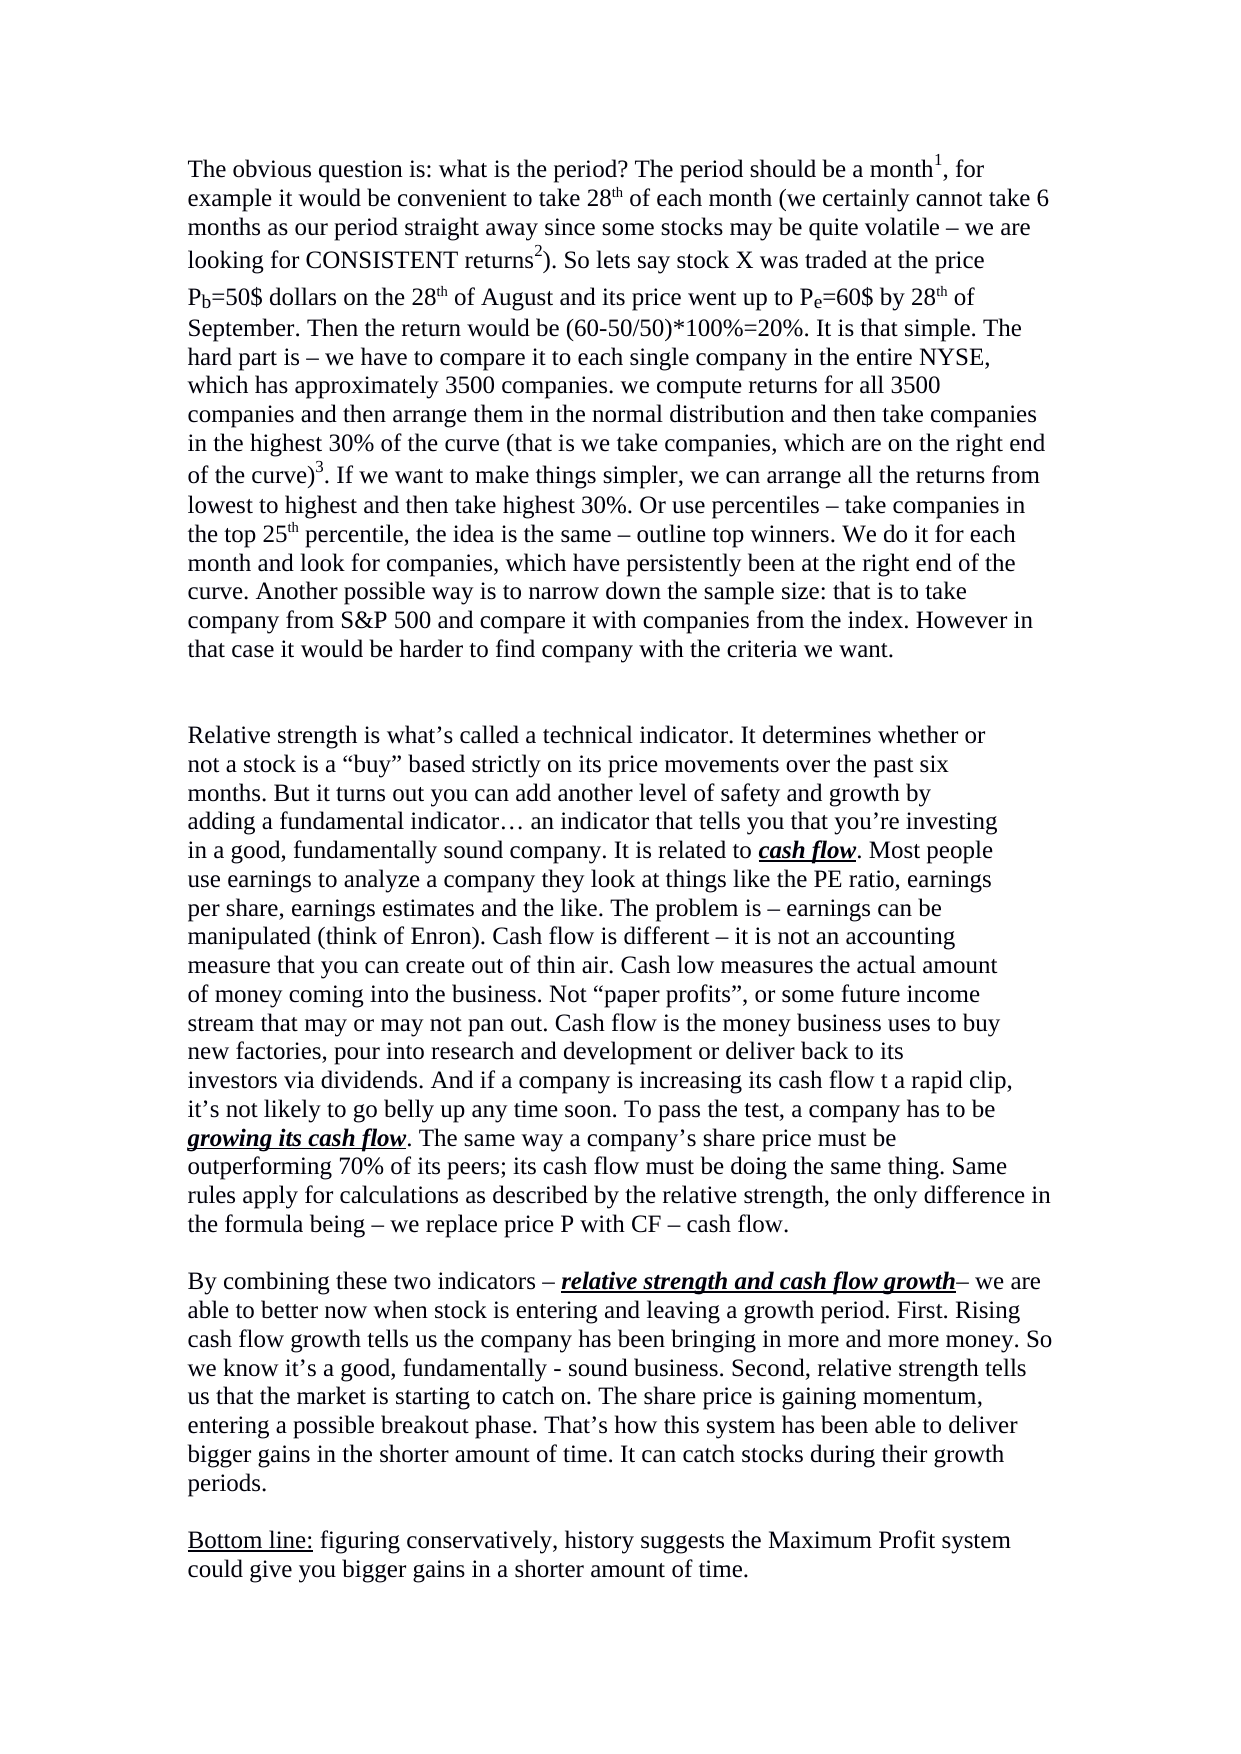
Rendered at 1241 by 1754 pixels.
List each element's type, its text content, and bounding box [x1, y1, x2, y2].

text By combining these two indicators – relative strength and cash flow growth– we are able to better now when stock is entering and leaving a growth period. First. Rising cash flow growth tells us the company has been bringing in more and more money. So we know it’s a good, fundamentally - sound business. Second, relative strength tells us that the market is starting to catch on. The share price is gaining momentum, entering a possible breakout phase. That’s how this system has been able to deliver bigger gains in the shorter amount of time. It can catch stocks during their growth periods. [187, 1266, 1053, 1496]
text per share, earnings estimates and the like. The problem is – earnings can be [187, 893, 1053, 921]
text in a good, fundamentally sound company. It is related to cash flow. Most people [187, 835, 1053, 864]
text outperforming 70% of its peers; its cash flow must be doing the same thing. Same rules apply for calculations as described by the relative strength, the only difference in the formula being – we replace price P with CF – cash flow. [187, 1151, 1053, 1238]
text Bottom line: figuring conservatively, history suggests the Maximum Profit system could give you bigger gains in a shorter amount of time. [187, 1525, 1053, 1583]
text of money coming into the business. Not “paper profits”, or some future income [187, 979, 1053, 1008]
text new factories, pour into research and development or deliver back to its [187, 1036, 1053, 1065]
text measure that you can create out of thin air. Cash low measures the actual amount [187, 950, 1053, 979]
text adding a fundamental indicator… an indicator that tells you that you’re investing [187, 806, 1053, 835]
text investors via dividends. And if a company is increasing its cash flow t a rapid clip, [187, 1065, 1053, 1094]
text stream that may or may not pan out. Cash flow is the money business uses to buy [187, 1008, 1053, 1036]
text not a stock is a “buy” based strictly on its price movements over the past six [187, 749, 1053, 778]
text The obvious question is: what is the period? The period should be a month1, for example it would be convenient to take 28th of each month (we certainly cannot take 6 months as our period straight away since some stocks may be quite volatile – we are looking for CONSISTENT returns2). So lets say stock X was traded at the price Pb=50$ dollars on the 28th of August and its price went up to Pe=60$ by 28th of September. Then the return would be (60-50/50)*100%=20%. It is that simple. The hard part is – we have to compare it to each single company in the entire NYSE, which has approximately 3500 companies. we compute returns for all 3500 companies and then arrange them in the normal distribution and then take companies in the highest 30% of the curve (that is we take companies, which are on the right end of the curve)3. If we want to make things simpler, we can arrange all the returns from lowest to highest and then take highest 30%. Or use percentiles – take companies in the top 25th percentile, the idea is the same – outline top winners. We do it for each month and look for companies, which have persistently been at the right end of the curve. Another possible way is to narrow down the sample size: that is to take company from S&P 500 and compare it with companies from the index. However in that case it would be harder to find company with the criteria we want. [187, 150, 1053, 663]
text manipulated (think of Enron). Cash flow is different – it is not an accounting [187, 921, 1053, 950]
text Relative strength is what’s called a technical indicator. It determines whether or [187, 720, 1053, 749]
text use earnings to analyze a company they look at things like the PE ratio, earnings [187, 864, 1053, 893]
text months. But it turns out you can add another level of safety and growth by [187, 778, 1053, 806]
text it’s not likely to go belly up any time soon. To pass the test, a company has to be [187, 1094, 1053, 1123]
text growing its cash flow. The same way a company’s share price must be [187, 1123, 1053, 1151]
